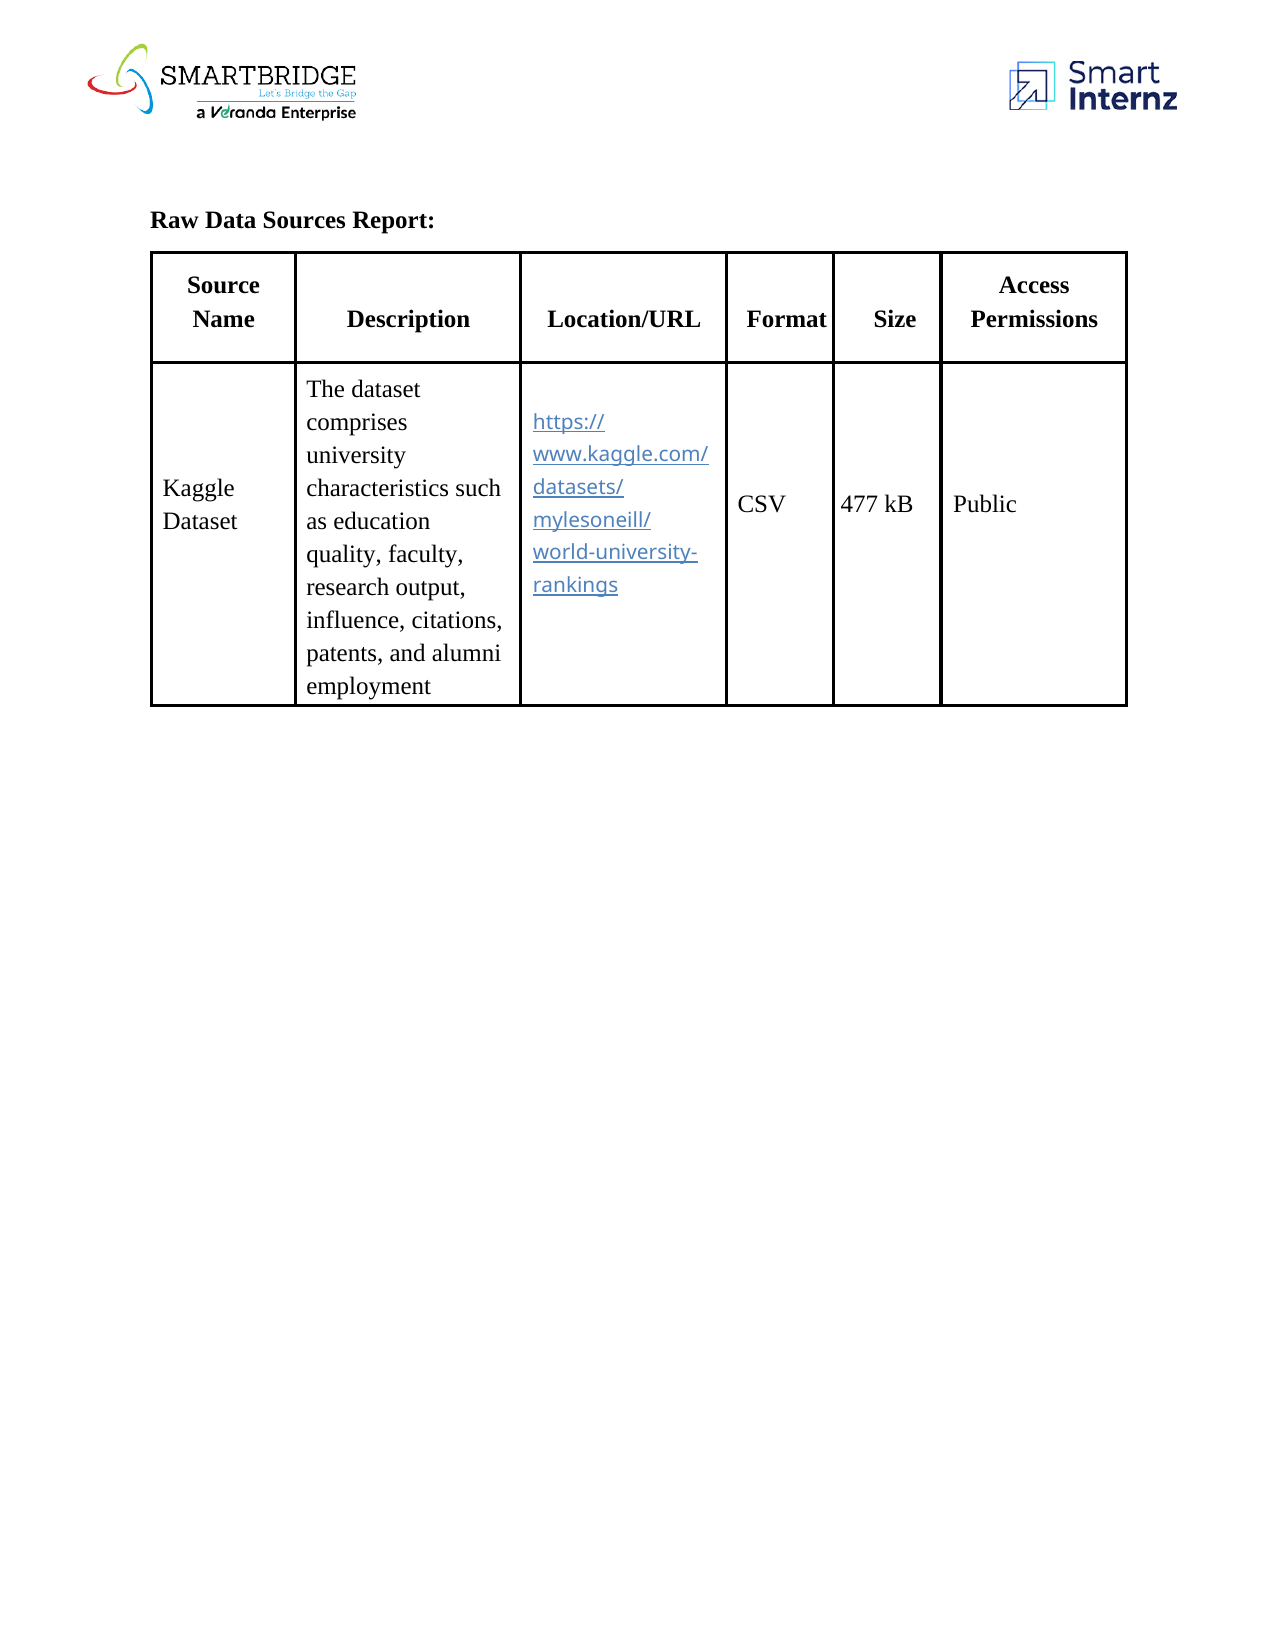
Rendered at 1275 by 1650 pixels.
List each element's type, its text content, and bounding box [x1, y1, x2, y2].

table_cell CSV [728, 364, 832, 703]
table_header Location/URL [522, 254, 725, 361]
table_cell Kaggle Dataset [153, 364, 294, 703]
picture [1004, 61, 1182, 110]
picture [73, 20, 371, 143]
table_header Access Permissions [943, 254, 1125, 361]
table_cell https://www.kaggle.com/datasets/mylesoneill/world-university-rankings [522, 364, 725, 703]
table_header Description [297, 254, 519, 361]
table_cell The dataset comprises university characteristics such as education quality, faculty, research output, influence, citations, patents, and alumni employment [297, 364, 519, 703]
table_cell 477 kB [835, 364, 939, 703]
table_cell Public [943, 364, 1125, 703]
table_header Format [728, 254, 832, 361]
text Raw Data Sources Report: [150, 205, 1139, 234]
table_header Source Name [153, 254, 294, 361]
table_header Size [835, 254, 939, 361]
